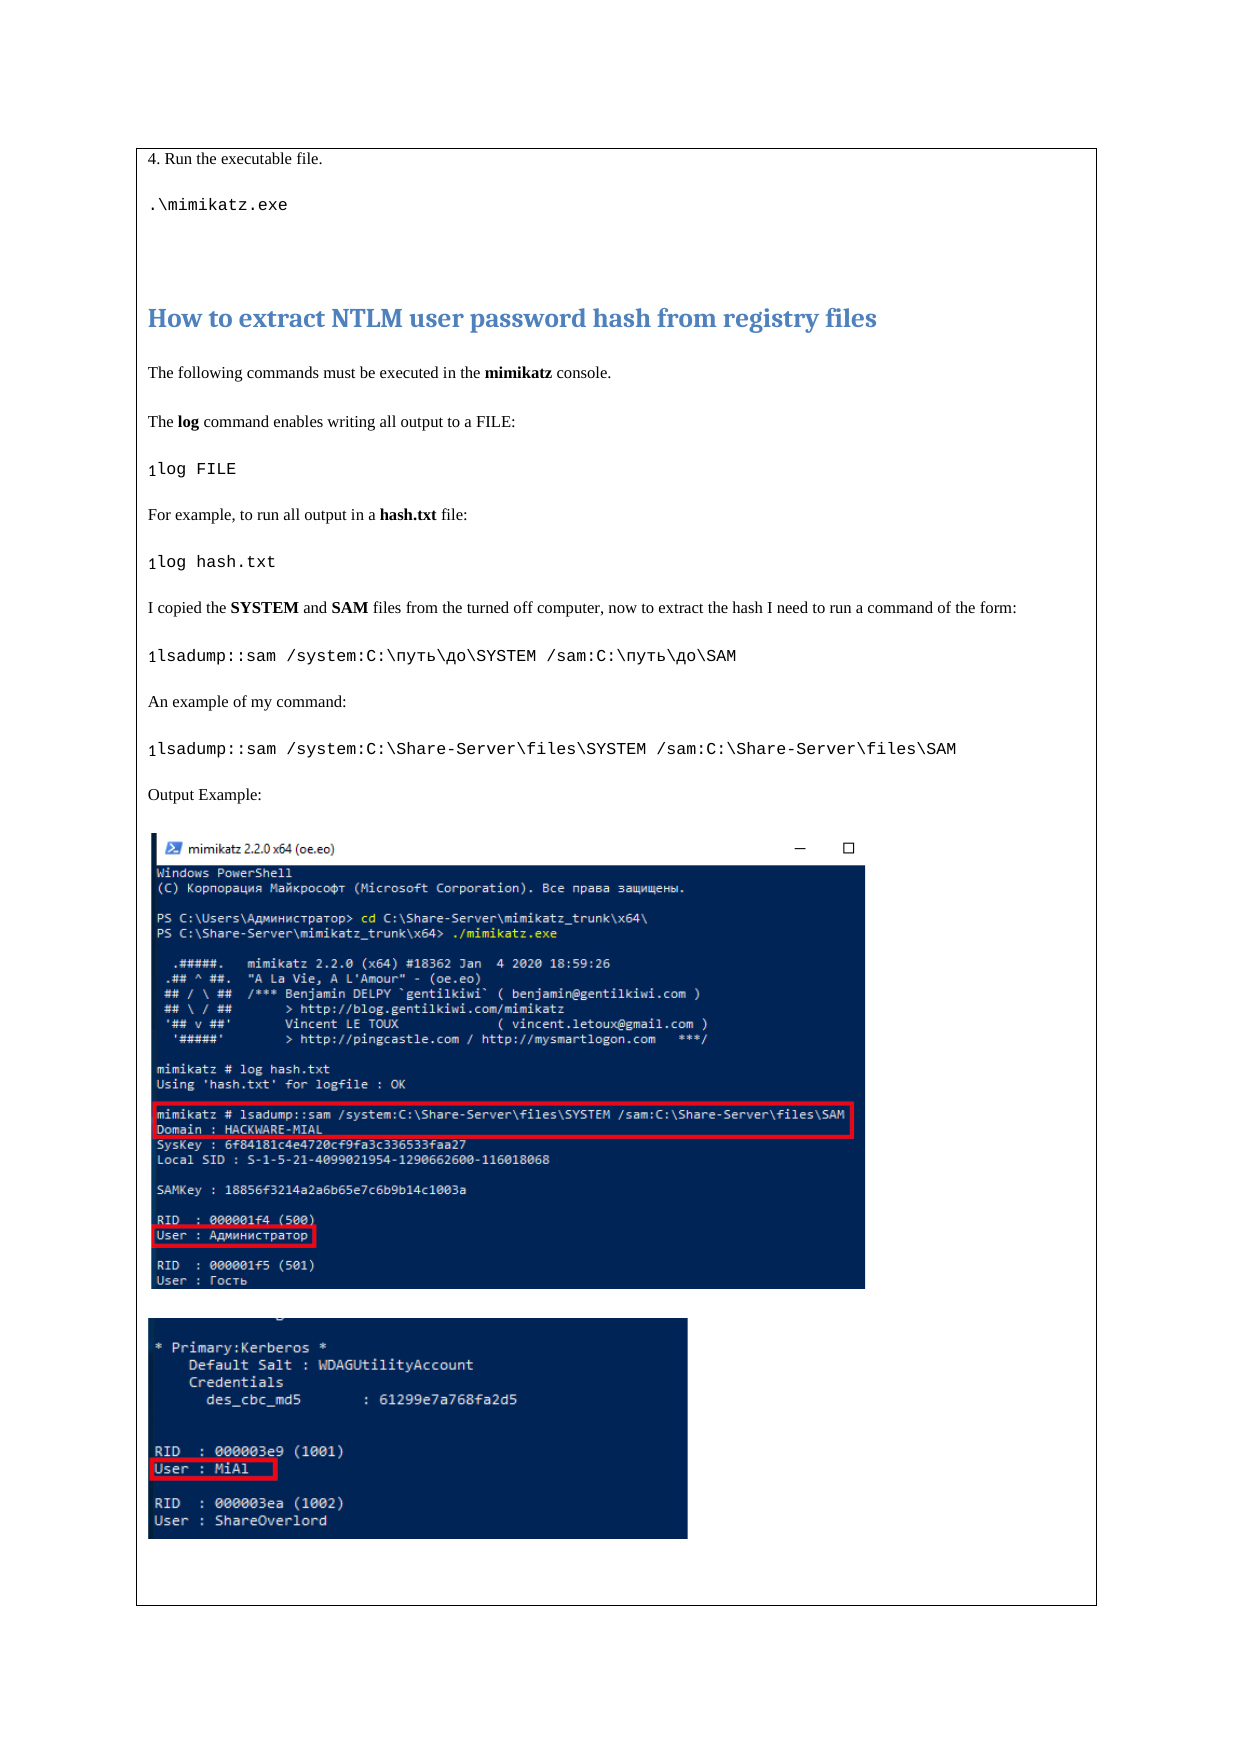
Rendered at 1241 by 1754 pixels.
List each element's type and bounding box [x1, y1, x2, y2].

picture [147, 1318, 688, 1539]
table_cell [137, 149, 1096, 1605]
picture [147, 833, 866, 1289]
